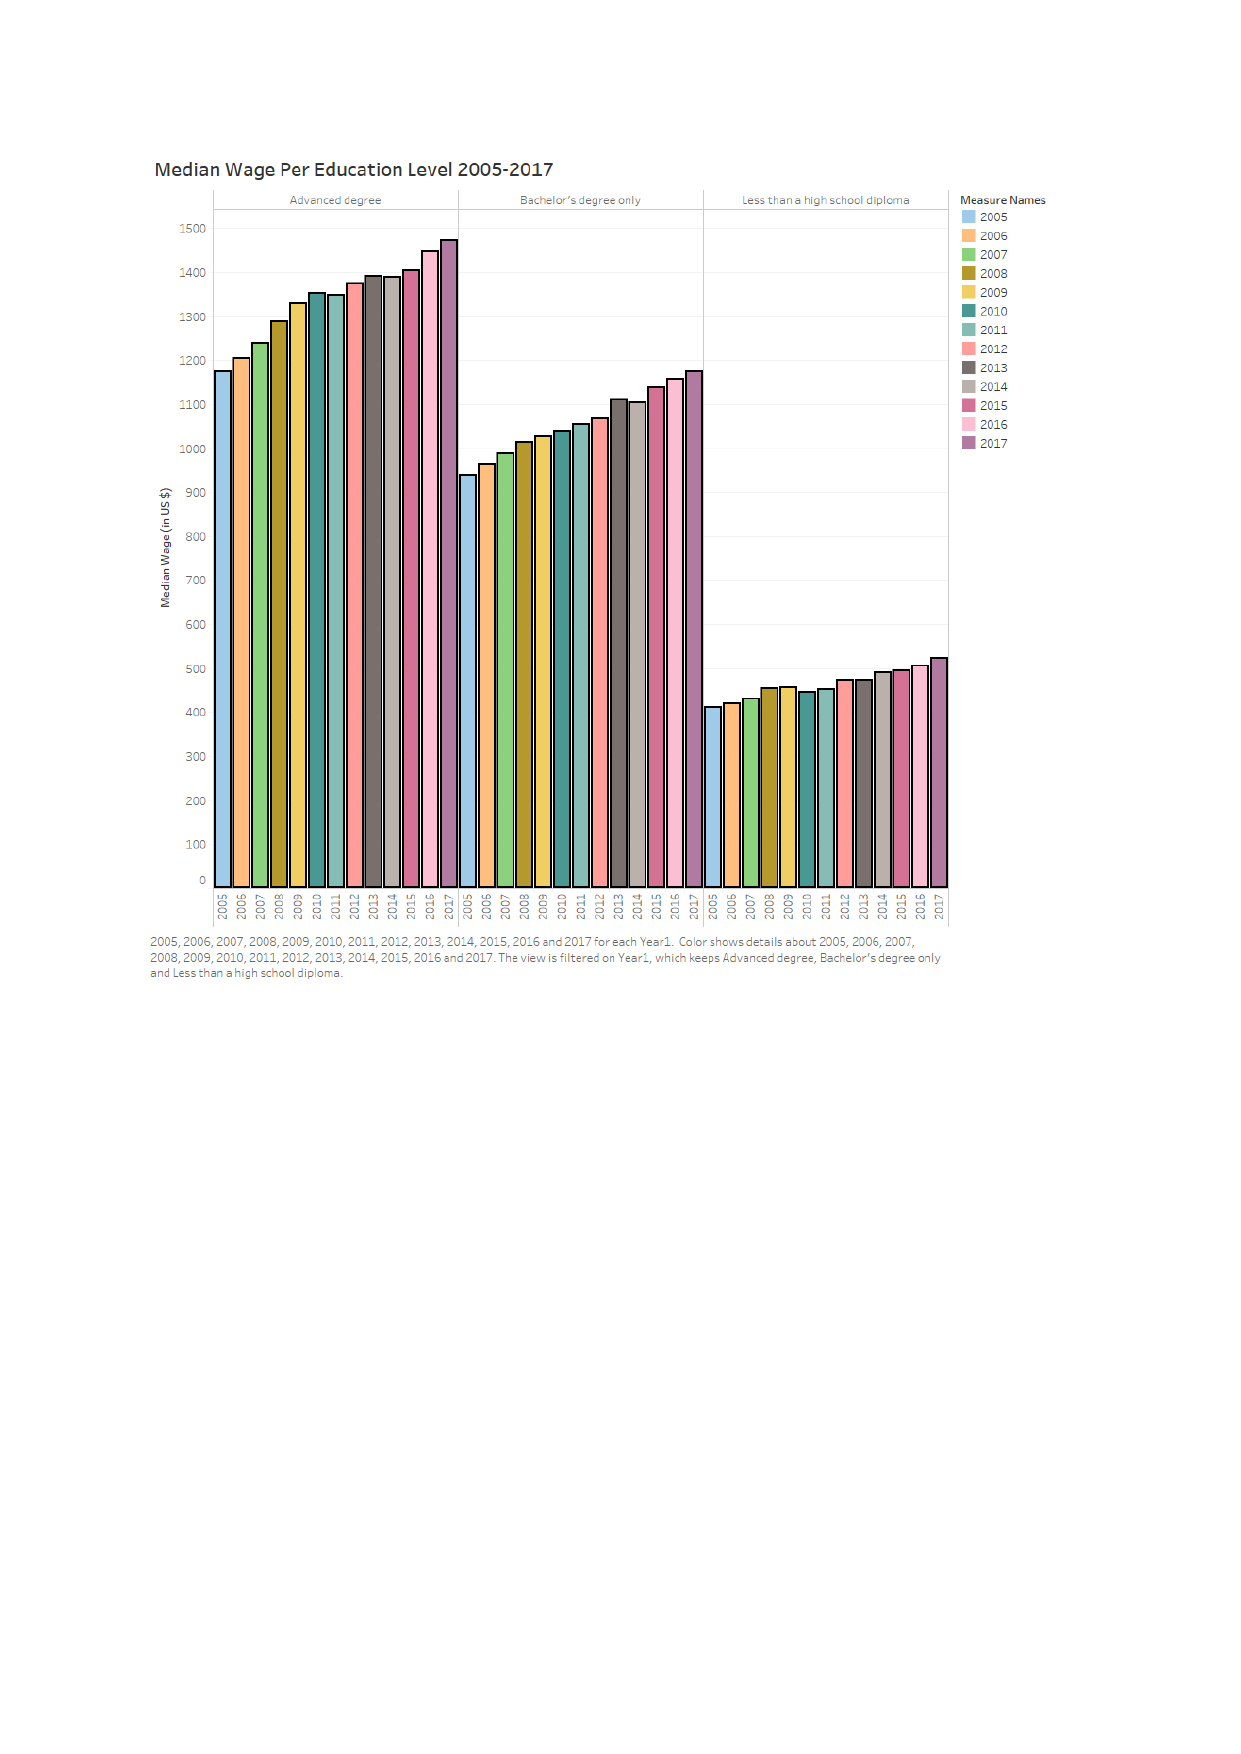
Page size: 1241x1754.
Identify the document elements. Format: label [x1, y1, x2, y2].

picture [150, 150, 1091, 982]
